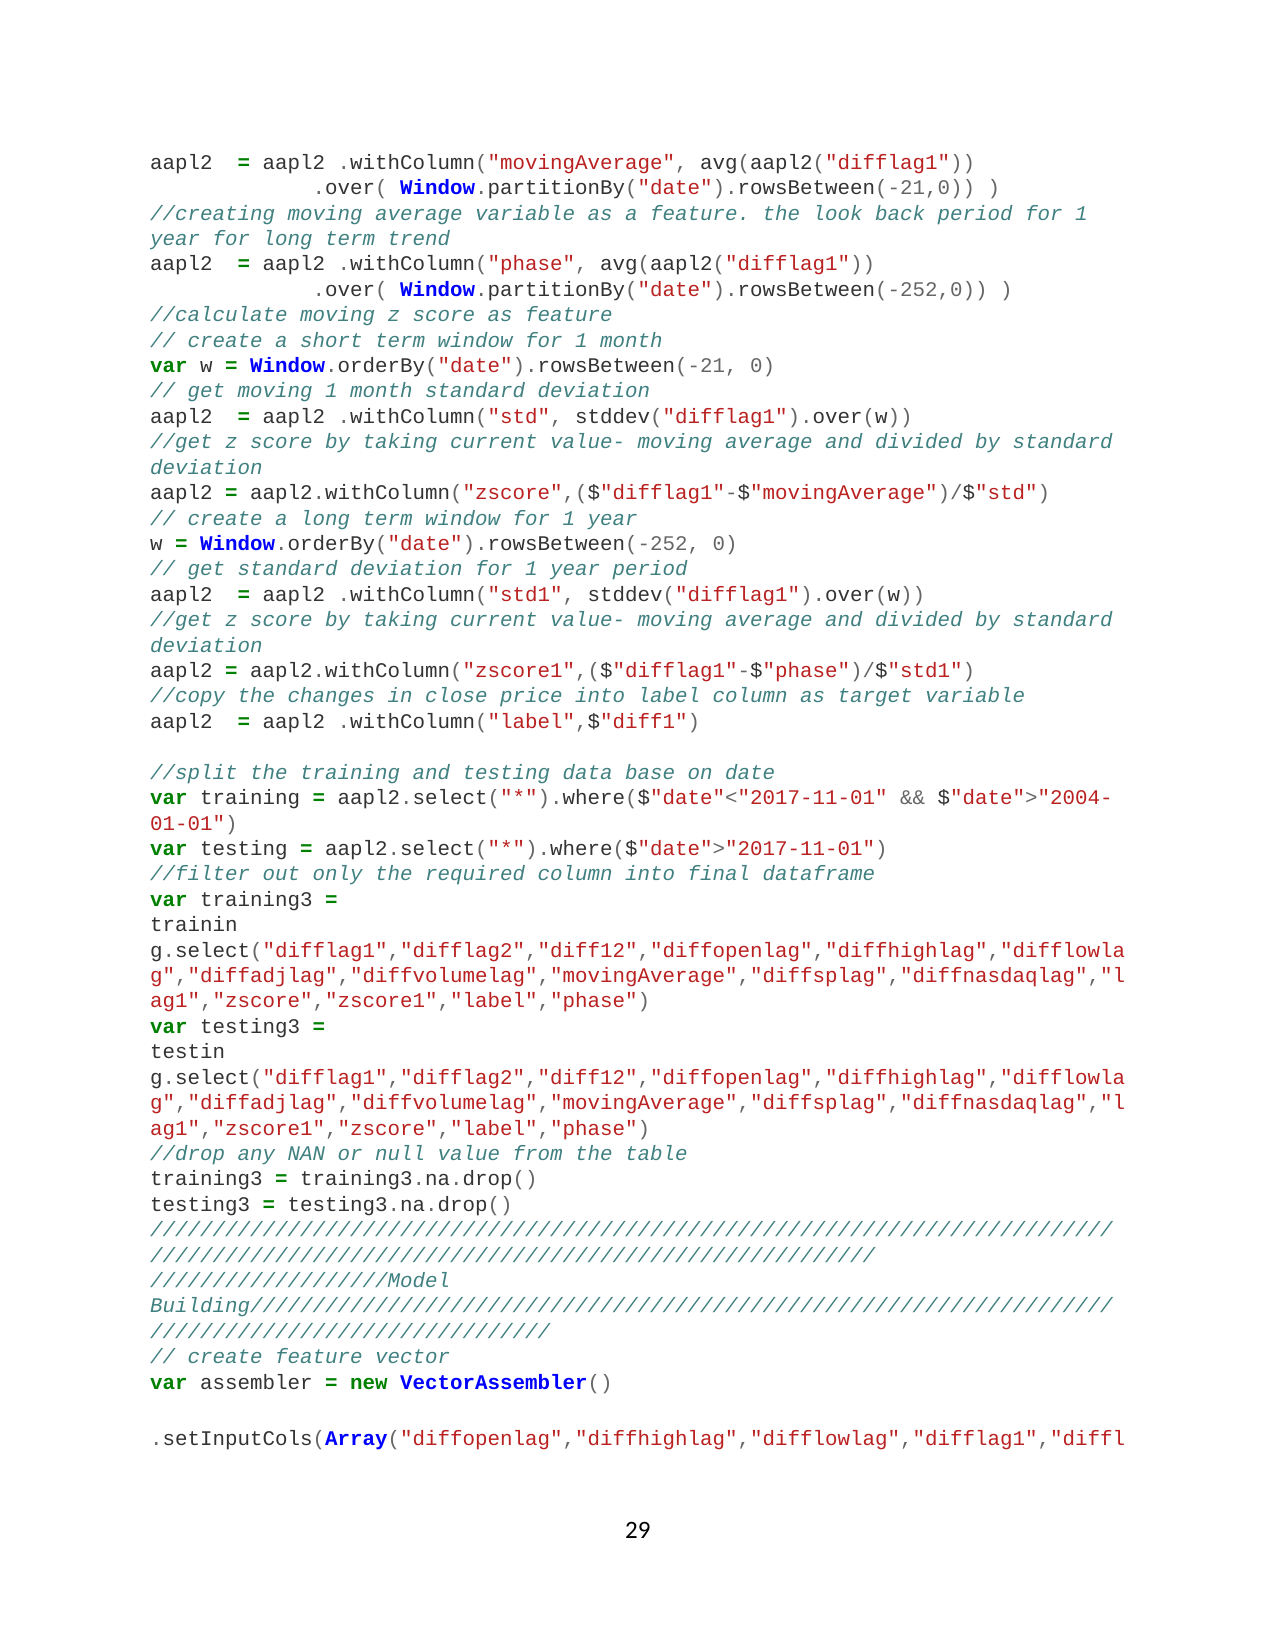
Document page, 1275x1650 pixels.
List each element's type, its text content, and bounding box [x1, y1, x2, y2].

text ///////////////////Model Building///////////////////////////////////////////////////////////////////////////////////////////////////// [150, 1268, 1125, 1344]
text var w = Window.orderBy("date").rowsBetween(-21, 0) [150, 353, 1125, 379]
text //split the training and testing data base on date [150, 760, 1125, 785]
text aapl2 = aapl2 .withColumn("std", stddev("difflag1").over(w)) [150, 404, 1125, 429]
text // get standard deviation for 1 year period [150, 557, 1125, 582]
text // create feature vector [150, 1344, 1125, 1370]
text aapl2 = aapl2 .withColumn("label",$"diff1") [150, 709, 1125, 734]
text //filter out only the required column into final dataframe [150, 862, 1125, 887]
text //calculate moving z score as feature [150, 302, 1125, 328]
text w = Window.orderBy("date").rowsBetween(-252, 0) [150, 531, 1125, 557]
text /////////////////////////////////////////////////////////////////////////////////////////////////////////////////////////////////////// [150, 1217, 1125, 1268]
text //get z score by taking current value- moving average and divided by standard deviation [150, 429, 1125, 480]
text aapl2 = aapl2.withColumn("zscore",($"difflag1"-$"movingAverage")/$"std") [150, 480, 1125, 506]
text // create a short term window for 1 month [150, 328, 1125, 353]
text aapl2 = aapl2 .withColumn("movingAverage", avg(aapl2("difflag1")) [150, 150, 1125, 175]
text aapl2 = aapl2 .withColumn("phase", avg(aapl2("difflag1")) [150, 252, 1125, 277]
text testing3 = testing3.na.drop() [150, 1192, 1125, 1217]
text aapl2 = aapl2 .withColumn("std1", stddev("difflag1").over(w)) [150, 582, 1125, 607]
text var training3 = training.select("difflag1","difflag2","diff12","diffopenlag","diffhighlag","difflowlag","diffadjlag","diffvolumelag","movingAverage","diffsplag","diffnasdaqlag","lag1","zscore","zscore1","label","phase") [150, 887, 1125, 1014]
text var training = aapl2.select("*").where($"date"<"2017-11-01" && $"date">"2004-01-01") [150, 785, 1125, 836]
text .over( Window.partitionBy("date").rowsBetween(-252,0)) ) [150, 277, 1125, 302]
text .over( Window.partitionBy("date").rowsBetween(-21,0)) ) [150, 175, 1125, 201]
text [150, 1395, 1125, 1451]
text // get moving 1 month standard deviation [150, 379, 1125, 404]
text //get z score by taking current value- moving average and divided by standard deviation [150, 607, 1125, 658]
text var testing = aapl2.select("*").where($"date">"2017-11-01") [150, 836, 1125, 862]
text // create a long term window for 1 year [150, 506, 1125, 531]
text training3 = training3.na.drop() [150, 1167, 1125, 1192]
text //creating moving average variable as a feature. the look back period for 1 year for long term trend [150, 201, 1125, 252]
text //drop any NAN or null value from the table [150, 1141, 1125, 1167]
text var assembler = new VectorAssembler() [150, 1370, 1125, 1395]
text //copy the changes in close price into label column as target variable [150, 684, 1125, 709]
text var testing3 = testing.select("difflag1","difflag2","diff12","diffopenlag","diffhighlag","difflowlag","diffadjlag","diffvolumelag","movingAverage","diffsplag","diffnasdaqlag","lag1","zscore1","zscore","label","phase") [150, 1014, 1125, 1141]
text aapl2 = aapl2.withColumn("zscore1",($"difflag1"-$"phase")/$"std1") [150, 658, 1125, 684]
